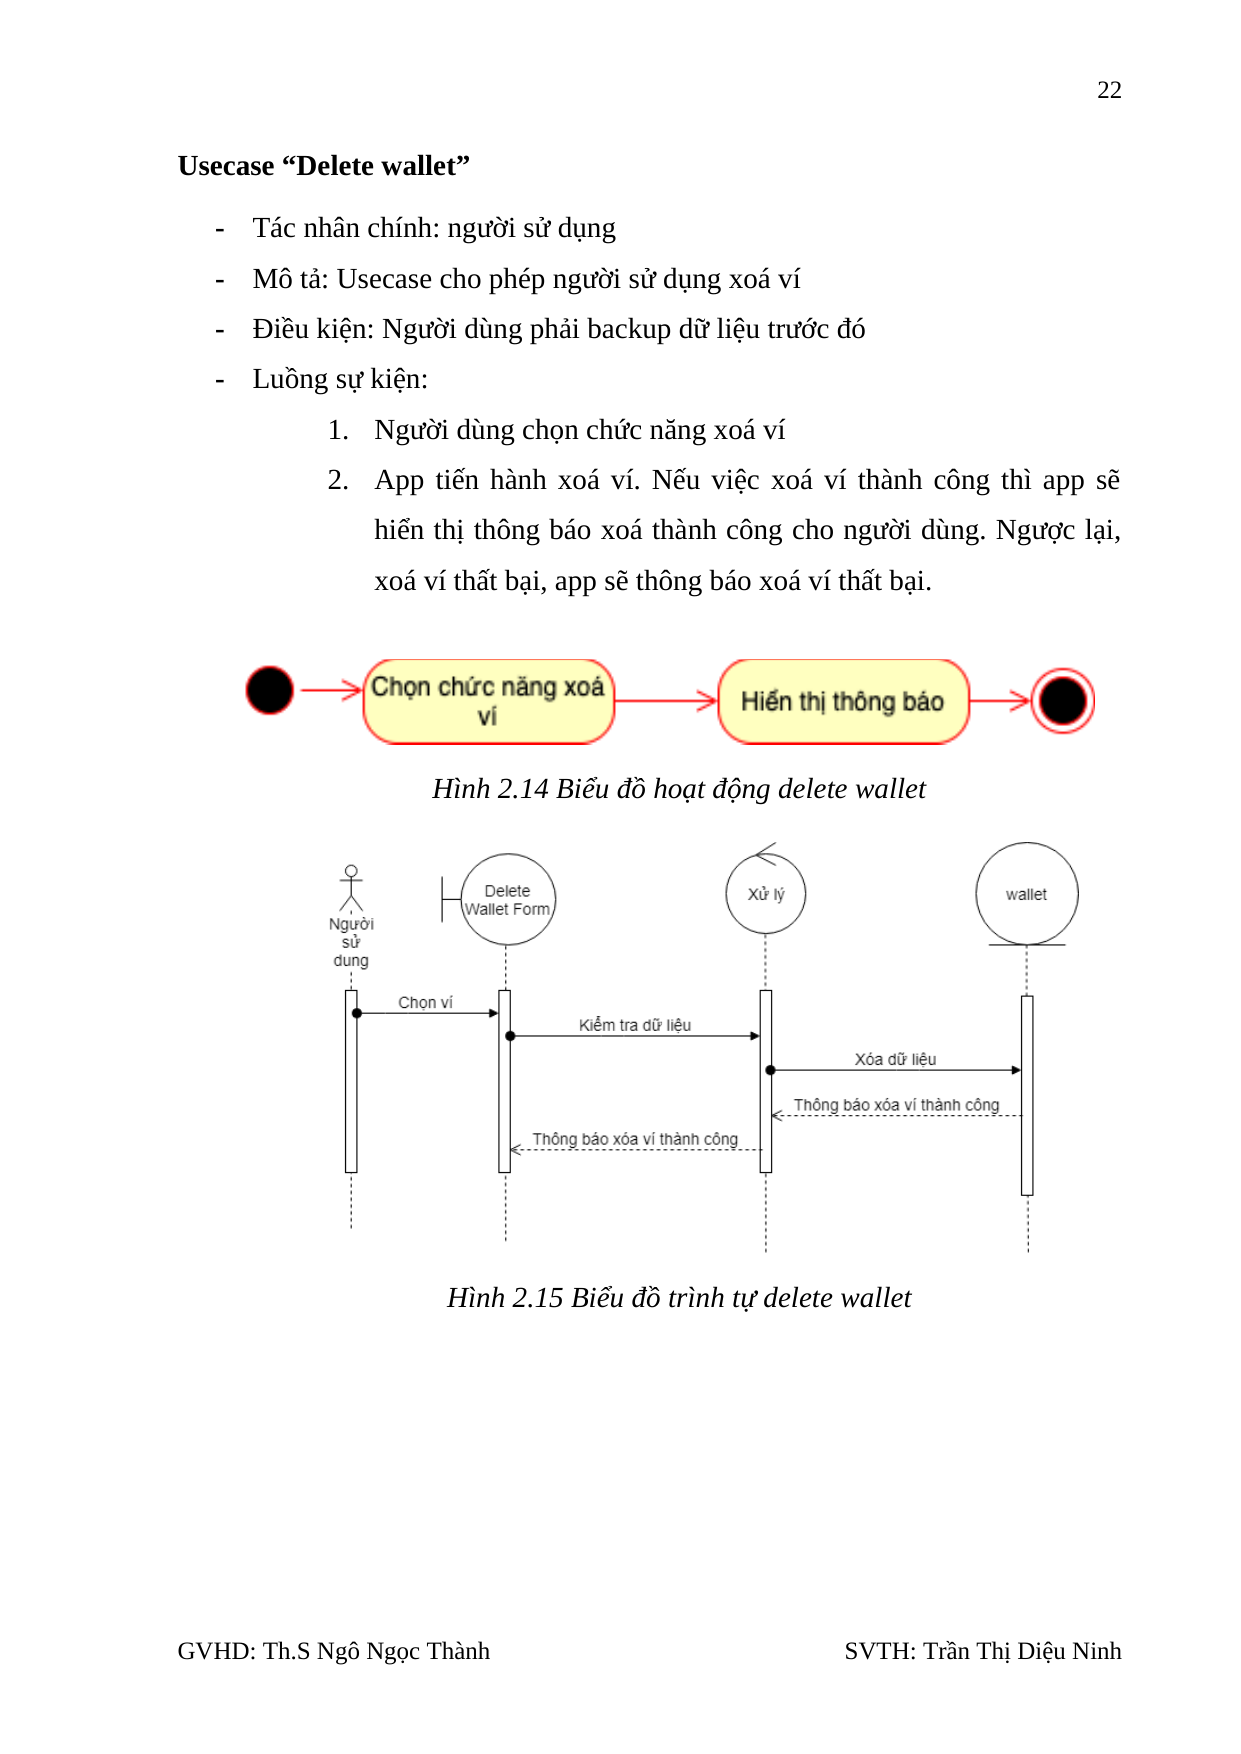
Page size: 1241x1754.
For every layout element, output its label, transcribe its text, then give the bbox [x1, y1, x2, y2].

list Mô tả: Usecase cho phép người sử dụng xoá ví [215, 261, 1122, 294]
list App tiến hành xoá ví. Nếu việc xoá ví thành công thì app sẽ hiển thị thông báo xoá thành công cho người dùng. Ngược lại, xoá ví thất bại, app sẽ thông báo xoá ví thất bại. [327, 462, 1122, 596]
text Hình 2.14 Biểu đồ hoạt động delete wallet [177, 771, 1122, 805]
list Tác nhân chính: người sử dụng [215, 211, 1122, 244]
picture [238, 659, 1095, 745]
text Usecase “Delete wallet” [177, 148, 1157, 181]
text Hình 2.15 Biểu đồ trình tự delete wallet [177, 1280, 1122, 1314]
list Điều kiện: Người dùng phải backup dữ liệu trước đó [215, 311, 1122, 345]
picture [328, 842, 1079, 1254]
list Người dùng chọn chức năng xoá ví [327, 412, 1122, 445]
list Luồng sự kiện: [215, 361, 1122, 395]
